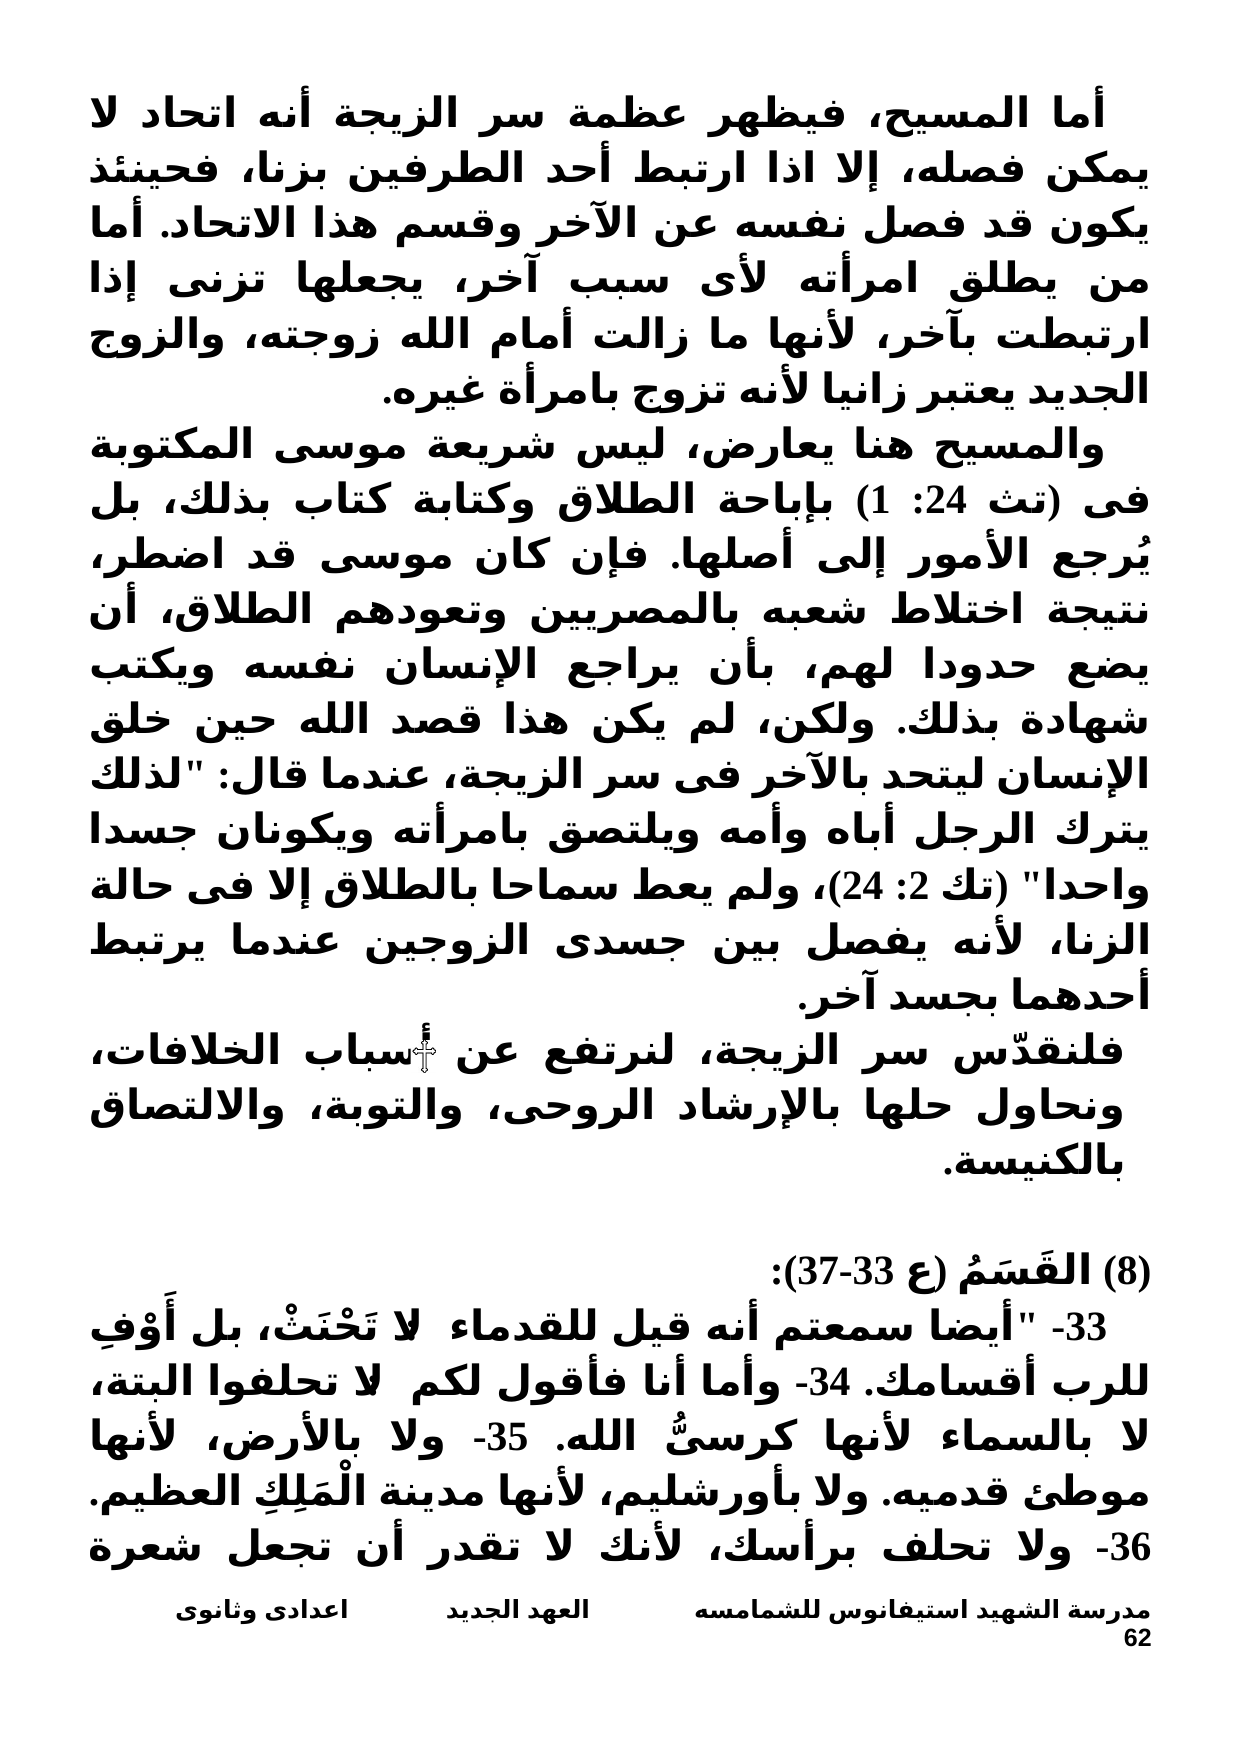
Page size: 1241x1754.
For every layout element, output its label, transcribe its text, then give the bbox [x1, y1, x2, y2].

title (8) القَسَمُ (ع 33-37): [89, 1246, 1152, 1294]
picture [410, 1040, 436, 1073]
title فلنقدّس سر الزيجة، لنرتفع عن أسباب الخلافات، ونحاول حلها بالإرشاد الروحى، والتوبة، والالتصاق بالكنيسة. [89, 1025, 1152, 1183]
title أما المسيح، فيظهر عظمة سر الزيجة أنه اتحاد لا يمكن فصله، إلا اذا ارتبط أحد الطرفين بزنا، فحينئذ يكون قد فصل نفسه عن الآخر وقسم هذا الاتحاد. أما من يطلق امرأته لأى سبب آخر، يجعلها تزنى إذا ارتبطت بآخر، لأنها ما زالت أمام الله زوجته، والزوج الجديد يعتبر زانيا لأنه تزوج بامرأة غيره. [89, 89, 1152, 412]
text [89, 1301, 1152, 1569]
title والمسيح هنا يعارض، ليس شريعة موسى المكتوبة فى (تث 24: 1) بإباحة الطلاق وكتابة كتاب بذلك، بل يُرجع الأمور إلى أصلها. فإن كان موسى قد اضطر، نتيجة اختلاط شعبه بالمصريين وتعودهم الطلاق، أن يضع حدودا لهم، بأن يراجع الإنسان نفسه ويكتب شهادة بذلك. ولكن، لم يكن هذا قصد الله حين خلق الإنسان ليتحد بالآخر فى سر الزيجة، عندما قال: "لذلك يترك الرجل أباه وأمه ويلتصق بامرأته ويكونان جسدا واحدا" (تك 2: 24)، ولم يعط سماحا بالطلاق إلا فى حالة الزنا، لأنه يفصل بين جسدى الزوجين عندما يرتبط أحدهما بجسد آخر. [89, 419, 1152, 1018]
